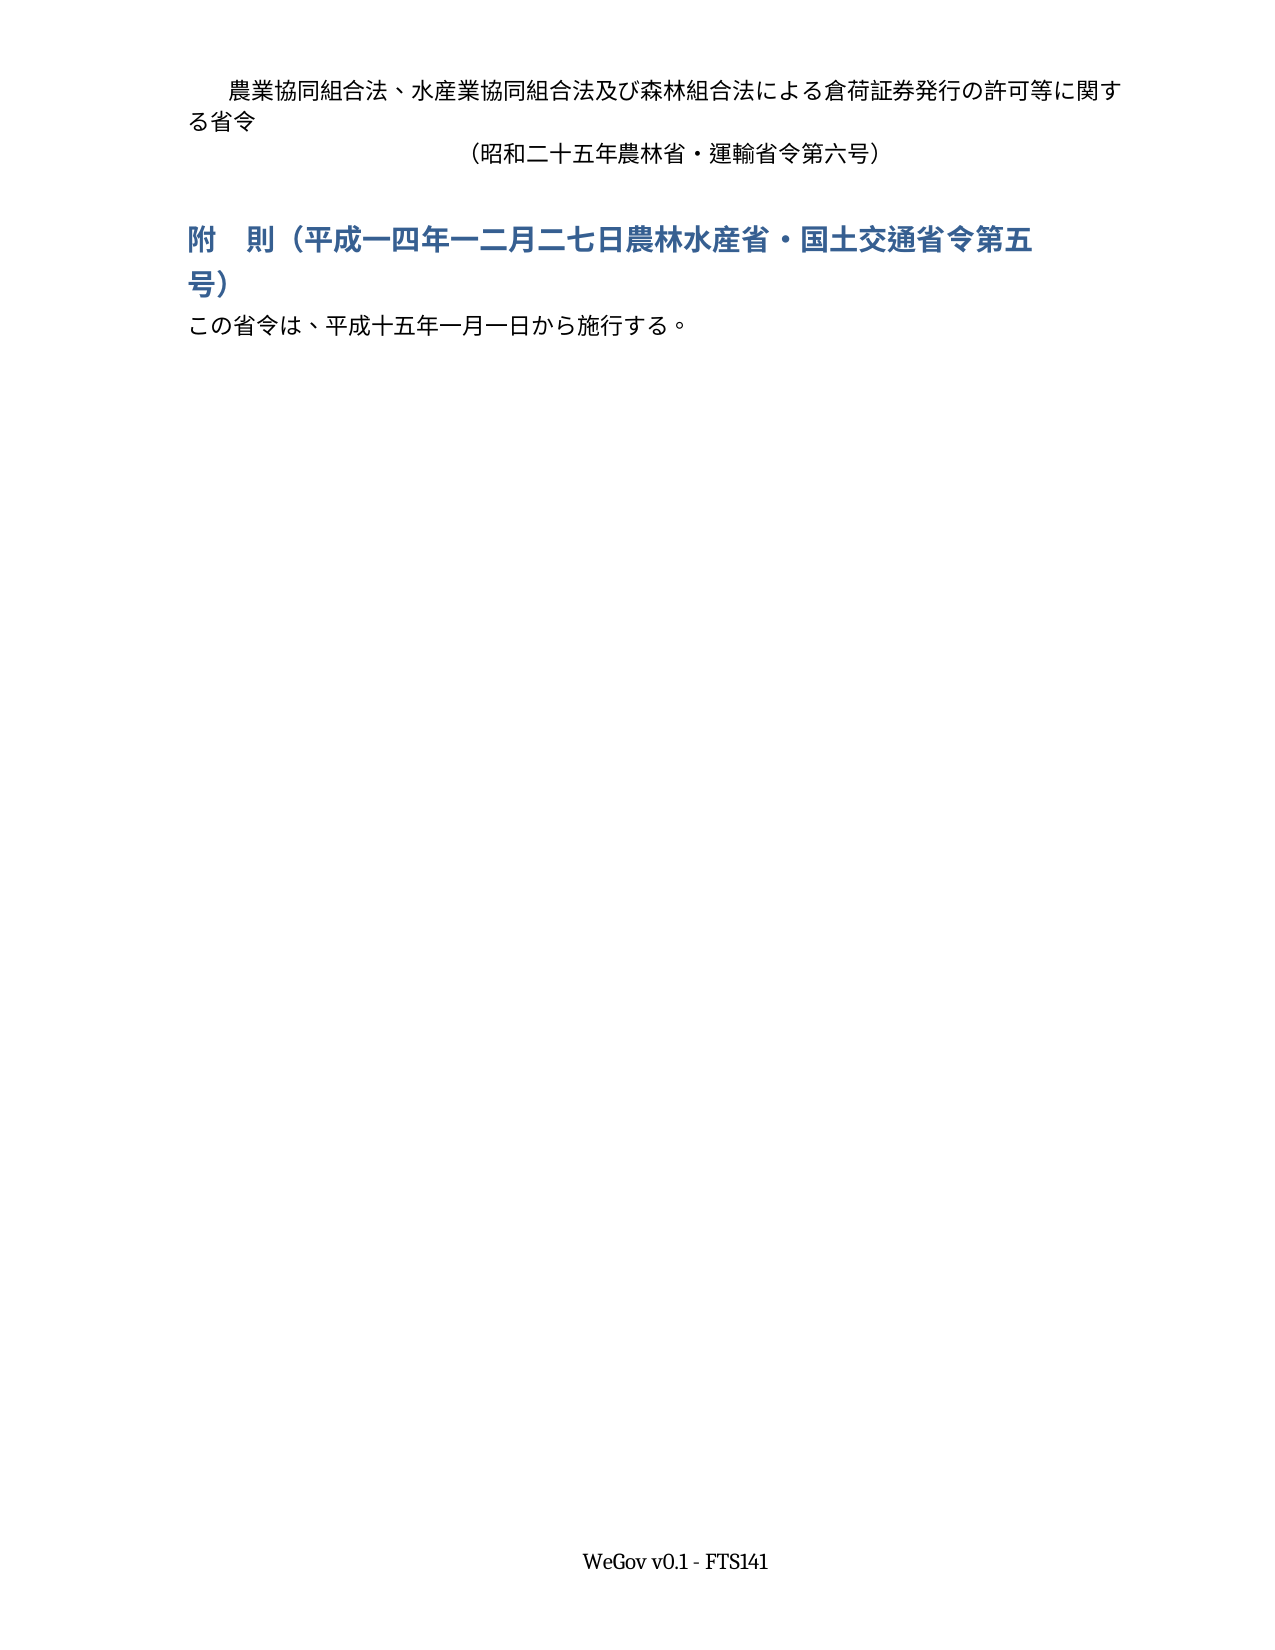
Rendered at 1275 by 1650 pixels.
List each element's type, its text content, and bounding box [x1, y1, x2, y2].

text この省令は、平成十五年一月一日から施行する。 [187, 310, 1087, 341]
subtitle 附 則（平成一四年一二月二七日農林水産省・国土交通省令第五号） [187, 219, 1087, 304]
